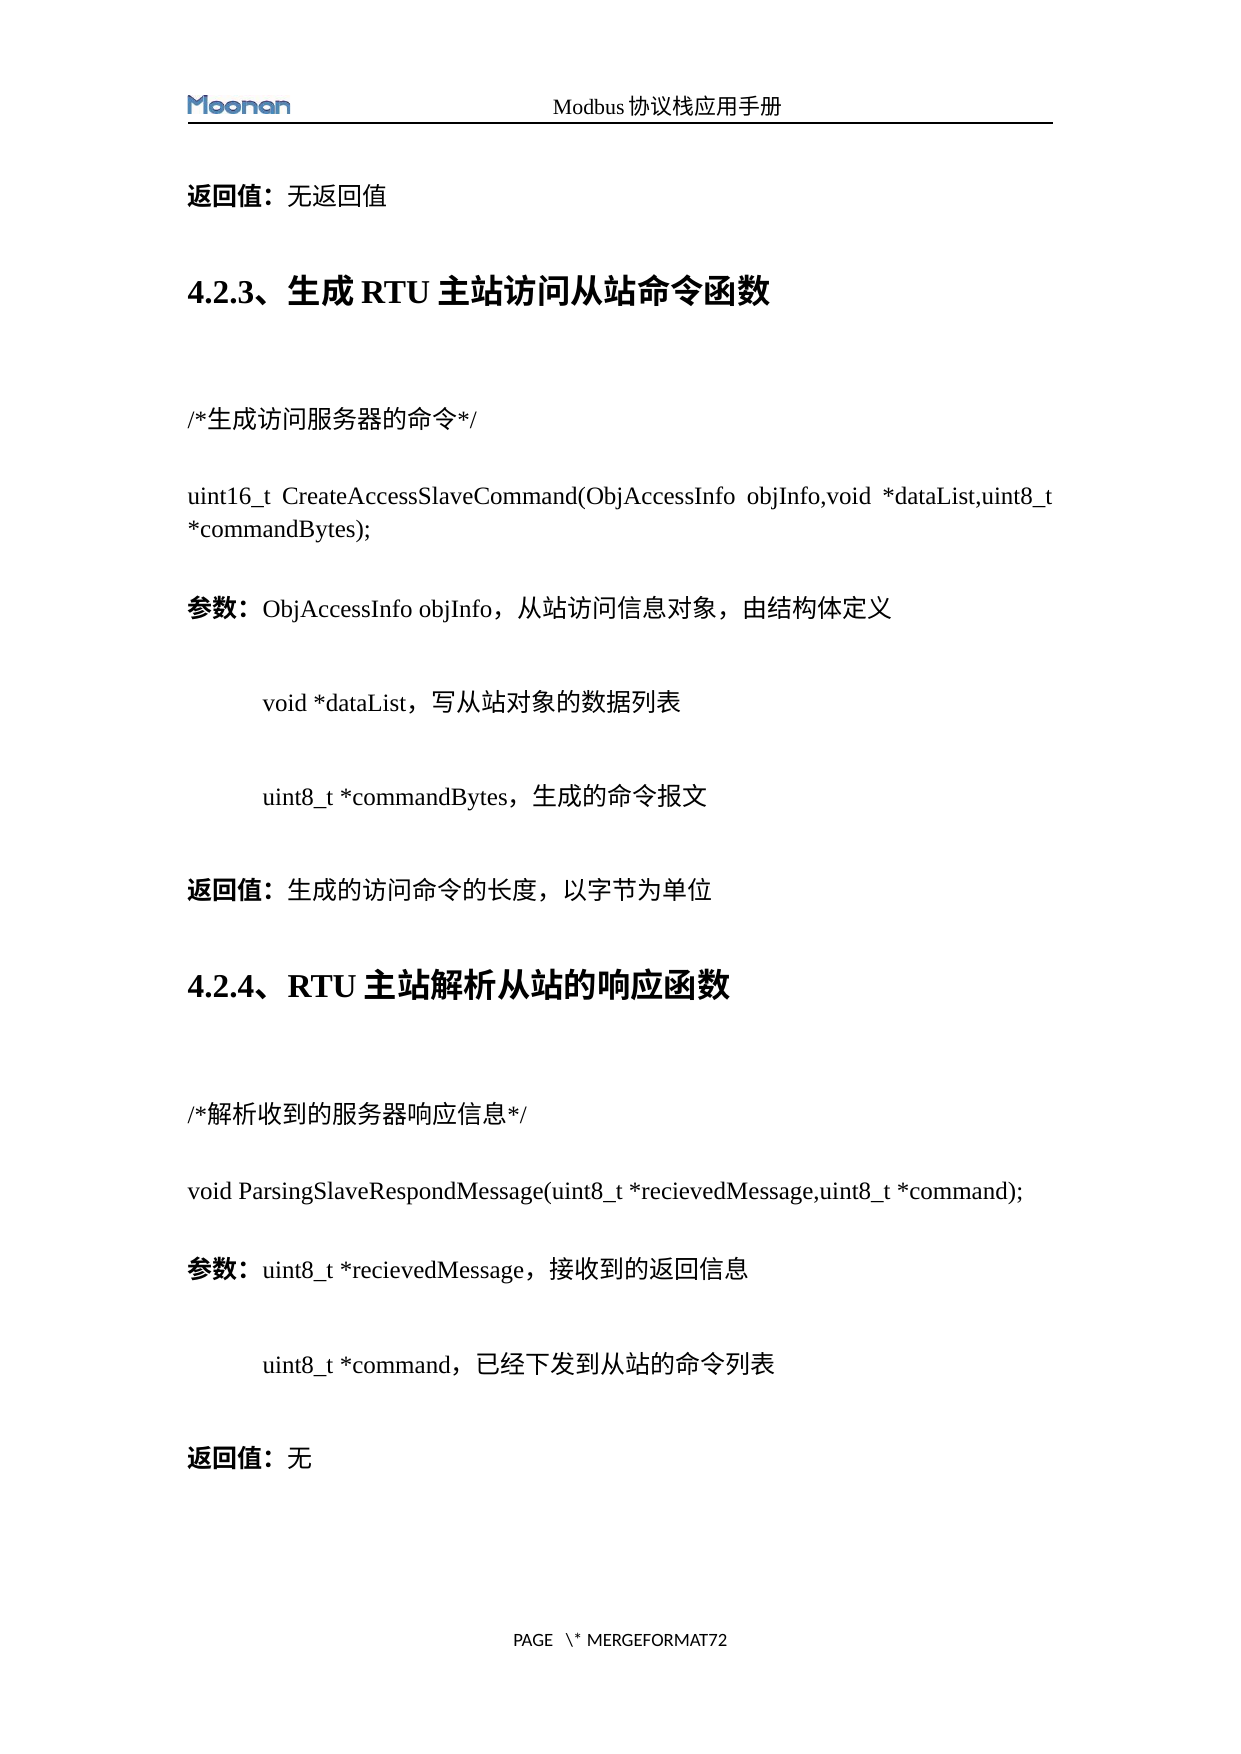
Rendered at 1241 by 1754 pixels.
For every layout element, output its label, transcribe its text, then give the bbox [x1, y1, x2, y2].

text void *dataList，写从站对象的数据列表 [187, 668, 1053, 733]
text 返回值：无 [187, 1424, 1053, 1489]
text uint16_t CreateAccessSlaveCommand(ObjAccessInfo objInfo,void *dataList,uint8_t *commandBytes); [187, 479, 1053, 544]
text void ParsingSlaveRespondMessage(uint8_t *recievedMessage,uint8_t *command); [187, 1174, 1053, 1206]
subtitle 4.2.3、生成RTU主站访问从站命令函数 [187, 256, 1053, 321]
text /*解析收到的服务器响应信息*/ [187, 1080, 1053, 1145]
text 返回值：无返回值 [187, 162, 1053, 227]
text 返回值：生成的访问命令的长度，以字节为单位 [187, 856, 1053, 921]
text uint8_t *commandBytes，生成的命令报文 [187, 762, 1053, 827]
text /*生成访问服务器的命令*/ [187, 385, 1053, 450]
subtitle 4.2.4、RTU主站解析从站的响应函数 [187, 950, 1053, 1015]
picture [187, 95, 291, 114]
text uint8_t *command，已经下发到从站的命令列表 [187, 1330, 1053, 1395]
text 参数：uint8_t *recievedMessage，接收到的返回信息 [187, 1236, 1053, 1301]
text 参数：ObjAccessInfo objInfo，从站访问信息对象，由结构体定义 [187, 574, 1053, 639]
